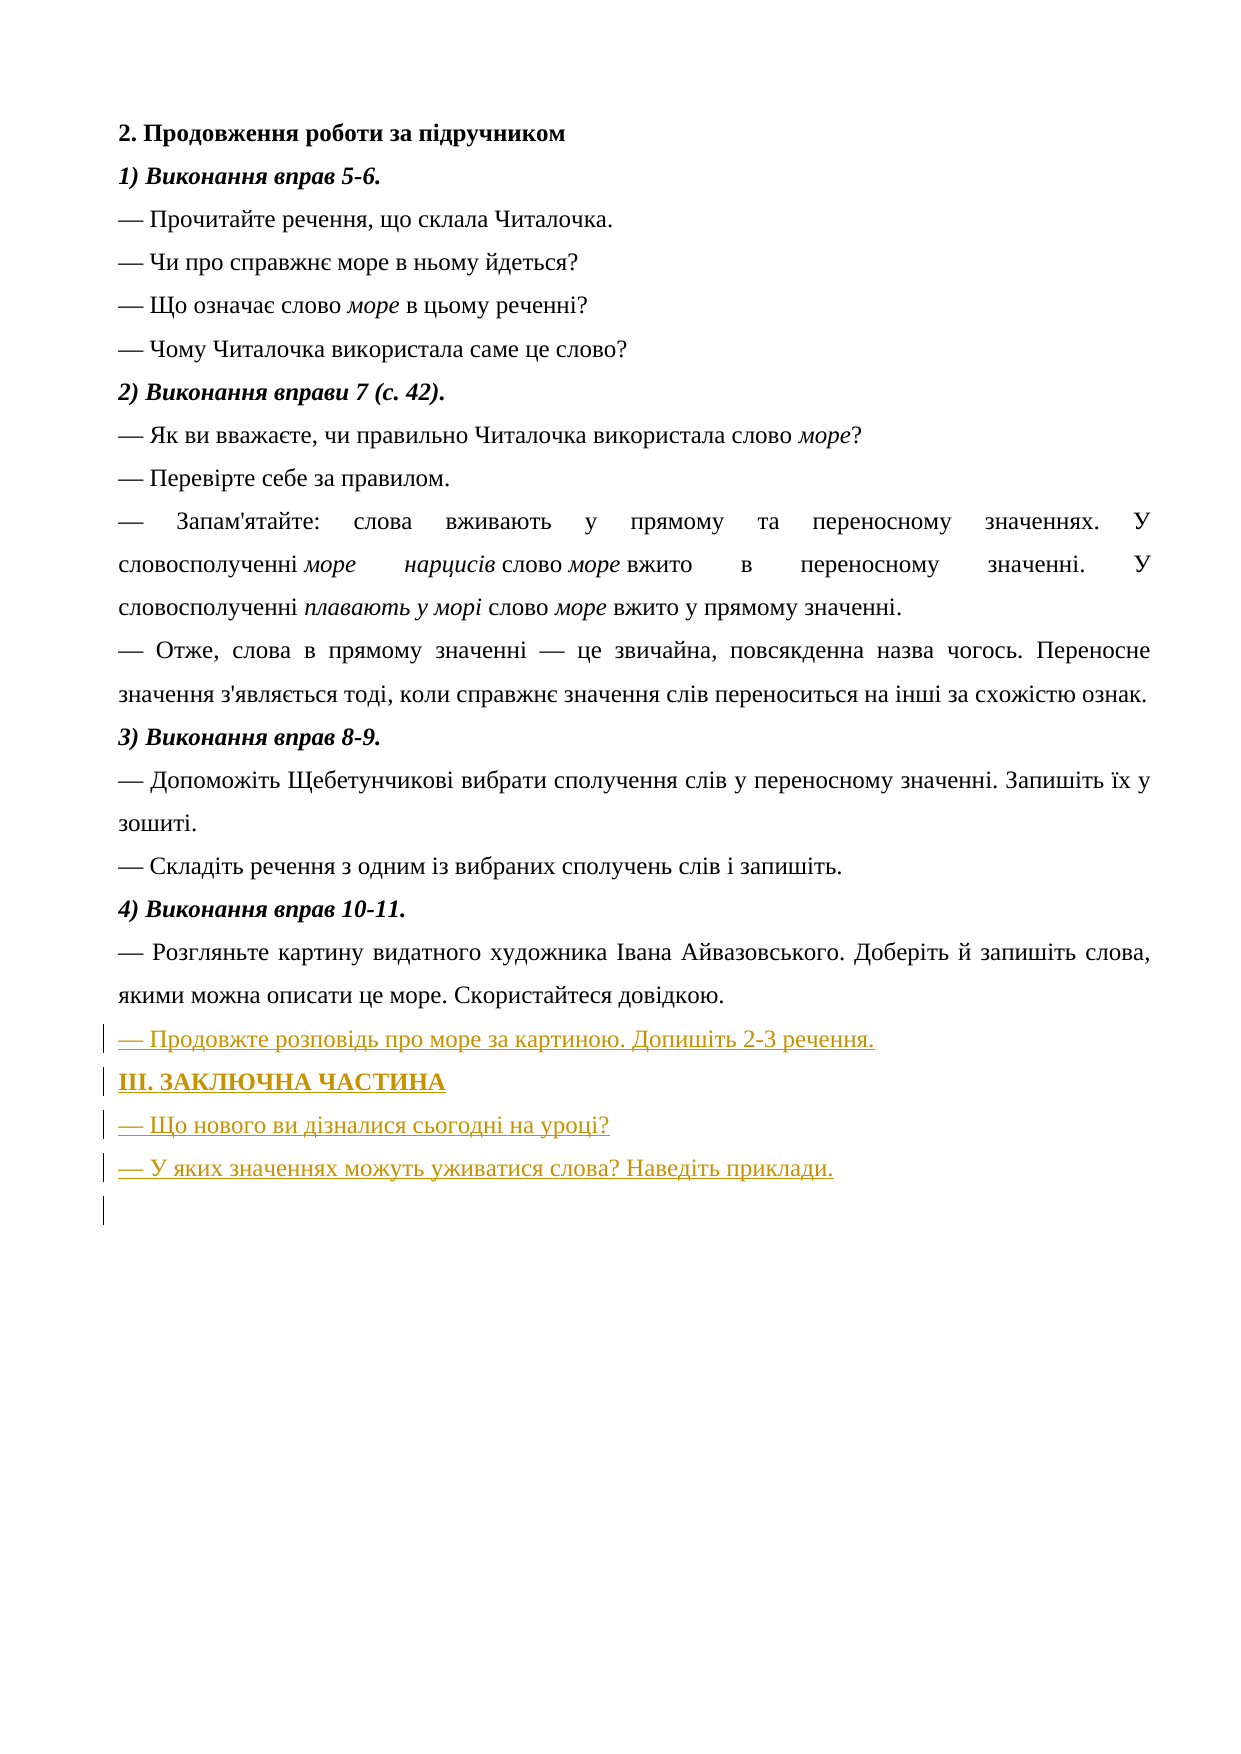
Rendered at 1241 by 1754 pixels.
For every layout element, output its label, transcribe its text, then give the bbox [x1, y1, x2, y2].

text 2. Продовження роботи за підручником [118, 118, 1152, 147]
text — Складіть речення з одним із вибраних сполучень слів і запишіть. [118, 851, 1152, 880]
text 2) Виконання вправи 7 (с. 42). [118, 377, 1152, 406]
text 4) Виконання вправ 10-11. [118, 894, 1152, 923]
text — Як ви вважаєте, чи правильно Читалочка використала слово море? [118, 420, 1152, 449]
text 1) Виконання вправ 5-6. [118, 161, 1152, 190]
text — Допоможіть Щебетунчикові вибрати сполучення слів у переносному значенні. Запишіть їх у зошиті. [118, 765, 1152, 837]
text 3) Виконання вправ 8-9. [118, 722, 1152, 751]
text — Чи про справжнє море в ньому йдеться? [118, 247, 1152, 276]
text — Розгляньте картину видатного художника Івана Айвазовського. Доберіть й запишіть слова, якими можна описати це море. Скористайтеся довідкою. [118, 937, 1152, 1009]
text — Прочитайте речення, що склала Читалочка. [118, 204, 1152, 233]
text — Перевірте себе за правилом. [118, 463, 1152, 492]
text — Що означає слово море в цьому реченні? [118, 291, 1152, 319]
text — Запам'ятайте: слова вживають у прямому та переносному значеннях. У словосполученні море нарцисів слово море вжито в переносному значенні. У словосполученні плавають у морі слово море вжито у прямому значенні. [118, 506, 1152, 621]
text — Отже, слова в прямому значенні — це звичайна, повсякденна назва чогось. Переносне значення з'являється тоді, коли справжнє значення слів переноситься на інші за схожістю ознак. [118, 636, 1152, 707]
text — Чому Читалочка використала саме це слово? [118, 334, 1152, 362]
